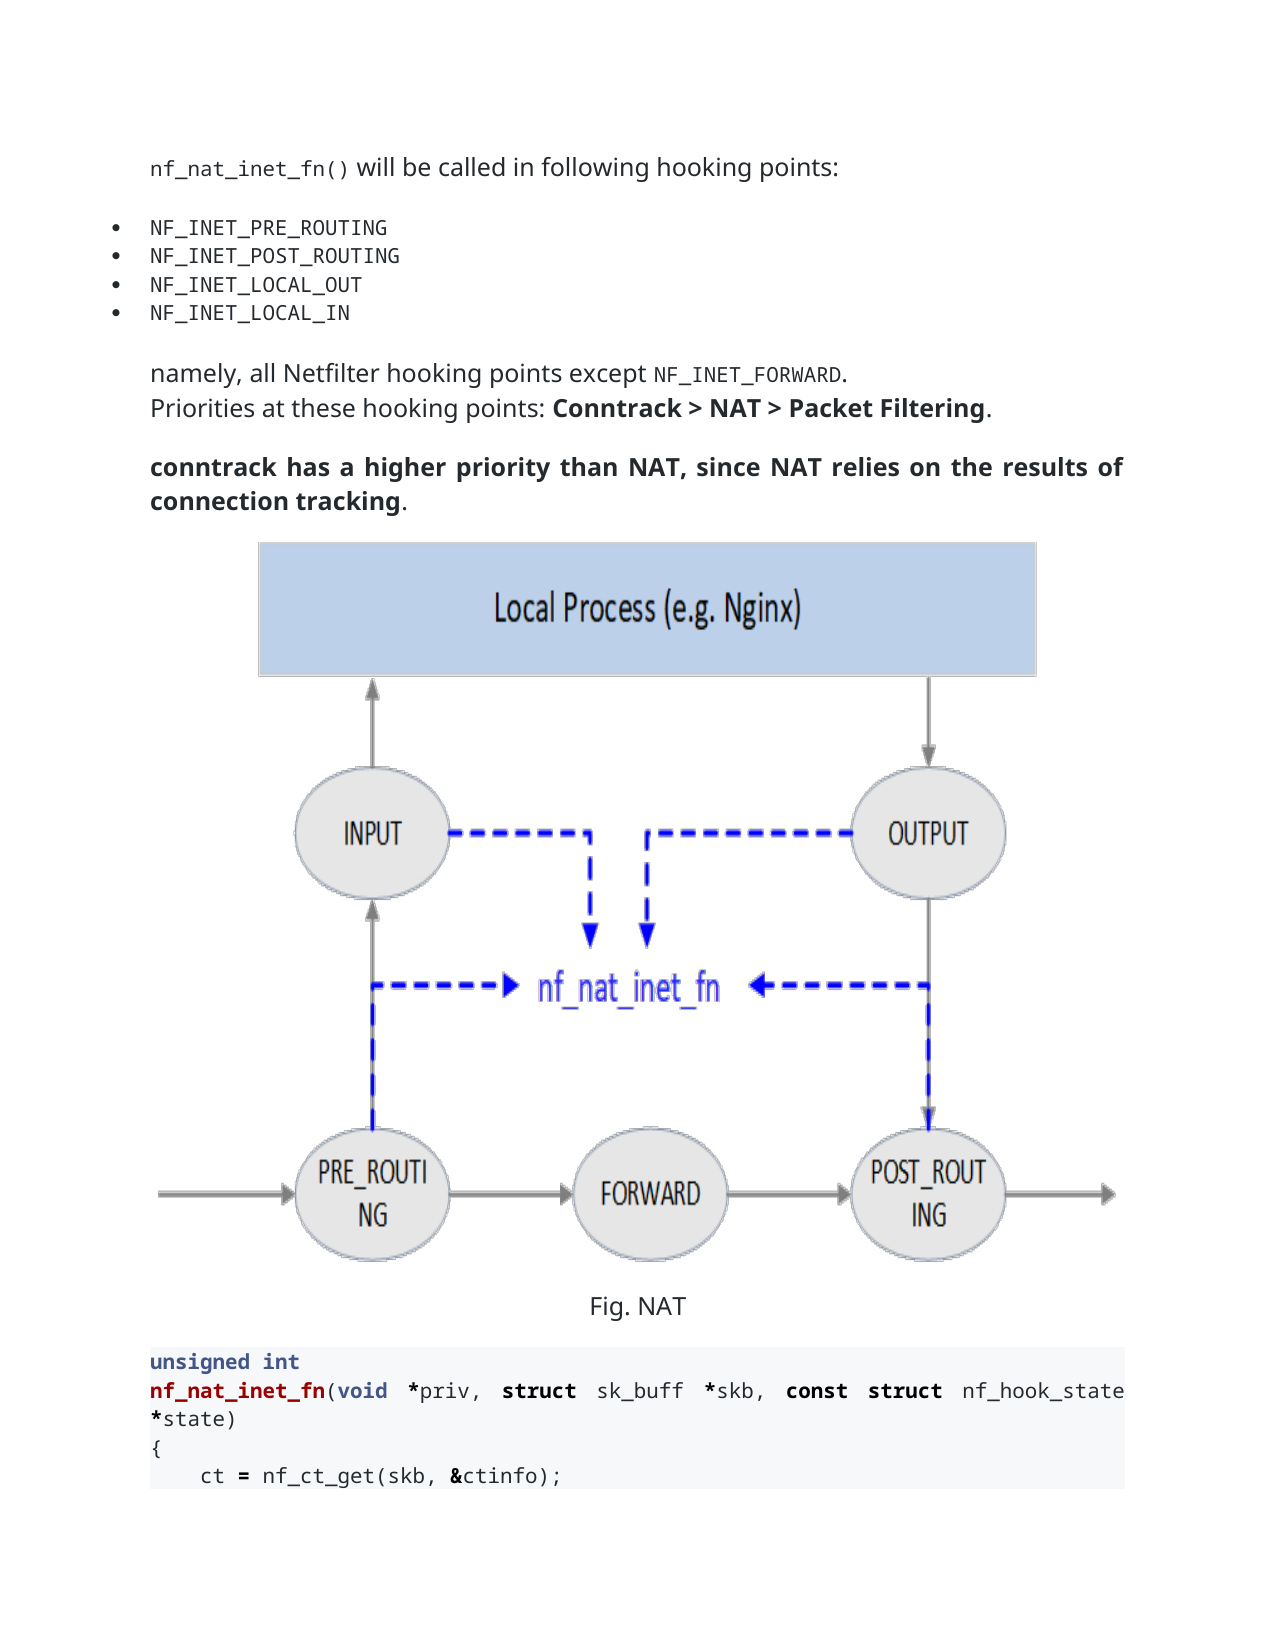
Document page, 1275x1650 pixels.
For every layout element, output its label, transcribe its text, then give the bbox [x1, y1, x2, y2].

text ct = nf_ct_get(skb, &ctinfo); [150, 1461, 1125, 1489]
list NF_INET_LOCAL_IN [112, 298, 1125, 327]
text Fig. NAT [150, 1288, 1125, 1322]
text nf_nat_inet_fn() will be called in following hooking points: [150, 150, 1125, 184]
text nf_nat_inet_fn(void *priv, struct sk_buff *skb, const struct nf_hook_state *state) [150, 1376, 1125, 1433]
text namely, all Netfilter hooking points except NF_INET_FORWARD. [150, 356, 1125, 390]
list NF_INET_LOCAL_OUT [112, 270, 1125, 298]
picture [157, 542, 1118, 1264]
list NF_INET_PRE_ROUTING [112, 213, 1125, 242]
text { [150, 1433, 1125, 1461]
text unsigned int [150, 1347, 1125, 1376]
text Priorities at these hooking points: Conntrack > NAT > Packet Filtering. [150, 390, 1125, 424]
text conntrack has a higher priority than NAT, since NAT relies on the results of connection tracking. [150, 449, 1125, 517]
list NF_INET_POST_ROUTING [112, 242, 1125, 270]
